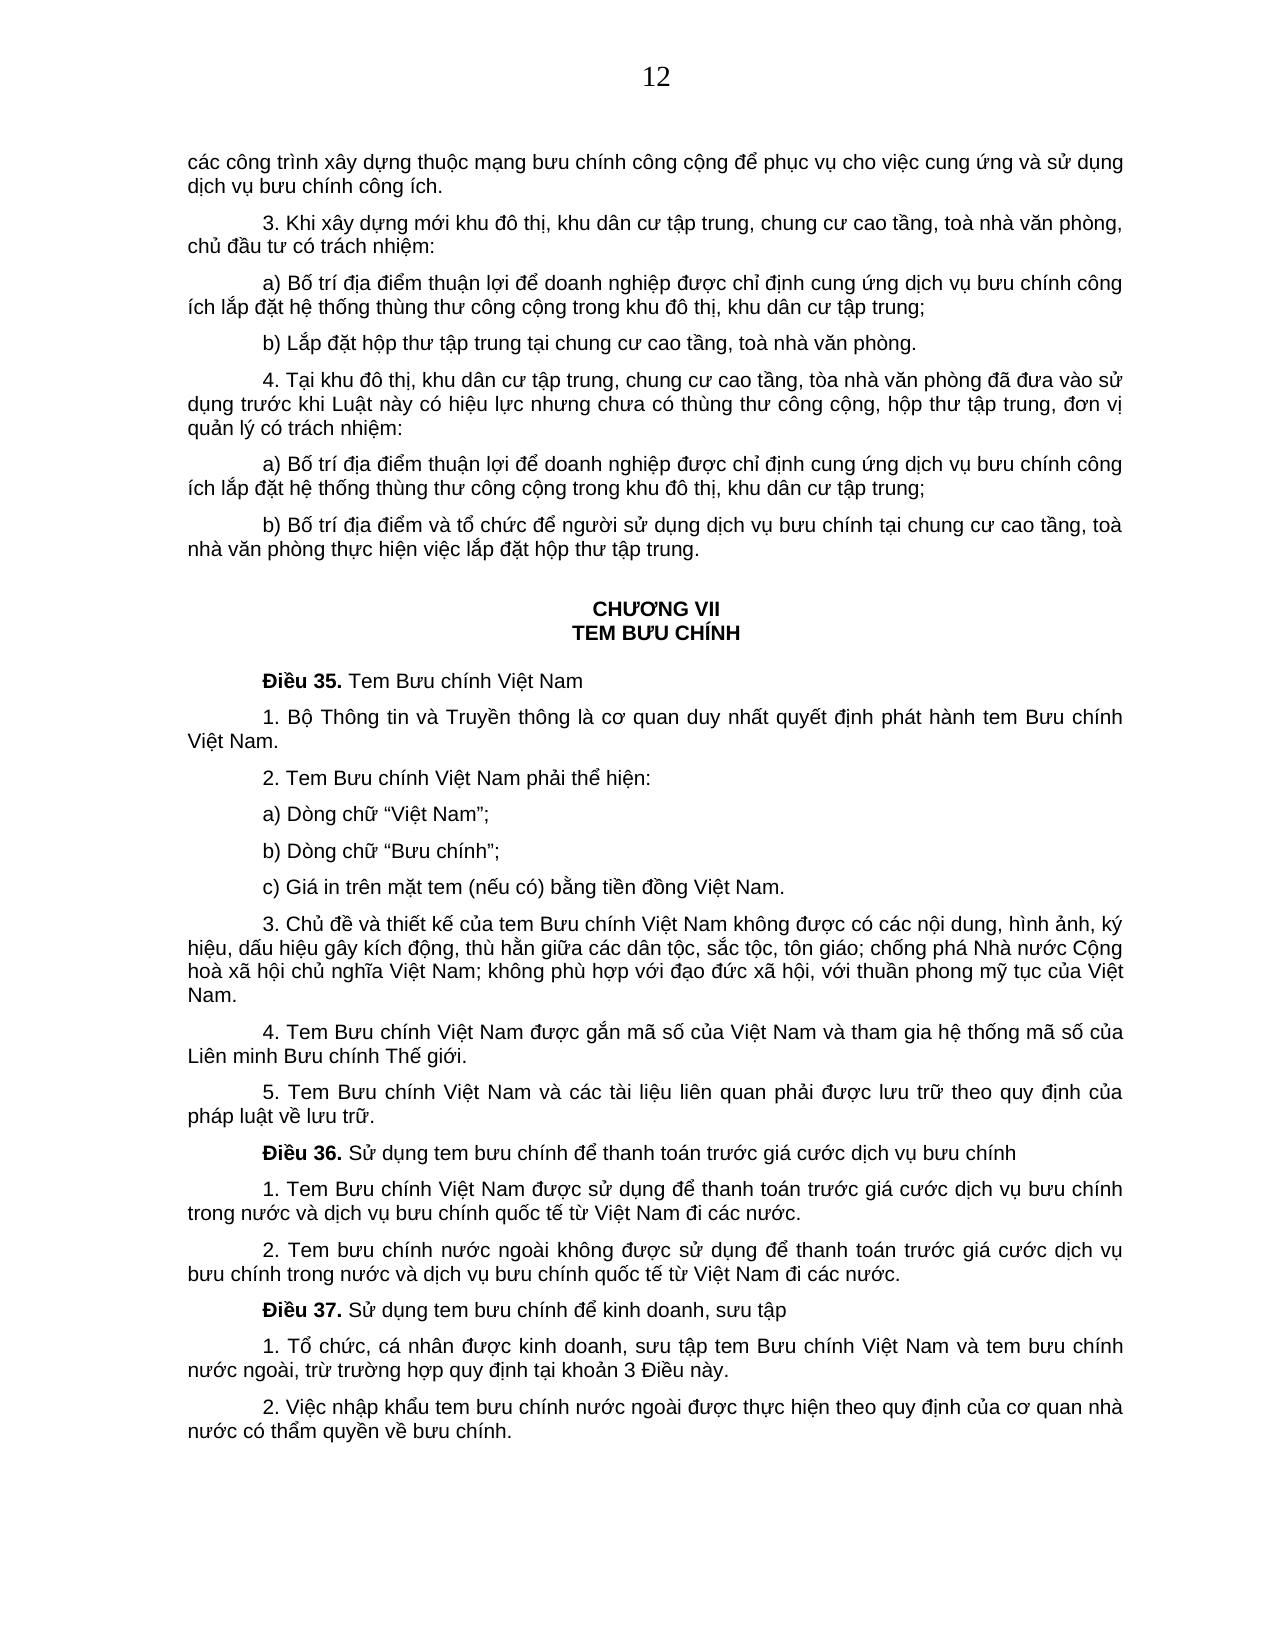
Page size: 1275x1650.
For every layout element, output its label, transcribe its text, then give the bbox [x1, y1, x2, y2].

text Điều 37. Sử dụng tem bưu chính để kinh doanh, sưu tập [187, 1298, 1125, 1322]
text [187, 150, 1125, 198]
text a) Bố trí địa điểm thuận lợi để doanh nghiệp được chỉ định cung ứng dịch vụ bưu chính công ích lắp đặt hệ thống thùng thư công cộng trong khu đô thị, khu dân cư tập trung; [187, 452, 1125, 500]
text 5. Tem Bưu chính Việt Nam và các tài liệu liên quan phải được lưu trữ theo quy định của pháp luật về lưu trữ. [187, 1080, 1125, 1128]
text 1. Tem Bưu chính Việt Nam được sử dụng để thanh toán trước giá cước dịch vụ bưu chính trong nước và dịch vụ bưu chính quốc tế từ Việt Nam đi các nước. [187, 1177, 1125, 1225]
text b) Lắp đặt hộp thư tập trung tại chung cư cao tầng, toà nhà văn phòng. [187, 331, 1125, 355]
text Điều 36. Sử dụng tem bưu chính để thanh toán trước giá cước dịch vụ bưu chính [187, 1141, 1125, 1164]
text 4. Tại khu đô thị, khu dân cư tập trung, chung cư cao tầng, tòa nhà văn phòng đã đưa vào sử dụng trước khi Luật này có hiệu lực nhưng chưa có thùng thư công cộng, hộp thư tập trung, đơn vị quản lý có trách nhiệm: [187, 368, 1125, 439]
text a) Bố trí địa điểm thuận lợi để doanh nghiệp được chỉ định cung ứng dịch vụ bưu chính công ích lắp đặt hệ thống thùng thư công cộng trong khu đô thị, khu dân cư tập trung; [187, 271, 1125, 319]
text 4. Tem Bưu chính Việt Nam được gắn mã số của Việt Nam và tham gia hệ thống mã số của Liên minh Bưu chính Thế giới. [187, 1020, 1125, 1068]
text 3. Chủ đề và thiết kế của tem Bưu chính Việt Nam không được có các nội dung, hình ảnh, ký hiệu, dấu hiệu gây kích động, thù hằn giữa các dân tộc, sắc tộc, tôn giáo; chống phá Nhà nước Cộng hoà xã hội chủ nghĩa Việt Nam; không phù hợp với đạo đức xã hội, với thuần phong mỹ tục của Việt Nam. [187, 911, 1125, 1007]
text 2. Tem Bưu chính Việt Nam phải thể hiện: [187, 766, 1125, 789]
text 1. Bộ Thông tin và Truyền thông là cơ quan duy nhất quyết định phát hành tem Bưu chính Việt Nam. [187, 705, 1125, 753]
text b) Dòng chữ “Bưu chính”; [187, 838, 1125, 862]
text b) Bố trí địa điểm và tổ chức để người sử dụng dịch vụ bưu chính tại chung cư cao tầng, toà nhà văn phòng thực hiện việc lắp đặt hộp thư tập trung. [187, 512, 1125, 560]
text 2. Việc nhập khẩu tem bưu chính nước ngoài được thực hiện theo quy định của cơ quan nhà nước có thẩm quyền về bưu chính. [187, 1395, 1125, 1443]
text CHƯƠNG VII TEM BƯU CHÍNH [187, 597, 1125, 645]
text 1. Tổ chức, cá nhân được kinh doanh, sưu tập tem Bưu chính Việt Nam và tem bưu chính nước ngoài, trừ trường hợp quy định tại khoản 3 Điều này. [187, 1334, 1125, 1382]
text a) Dòng chữ “Việt Nam”; [187, 802, 1125, 826]
text 2. Tem bưu chính nước ngoài không được sử dụng để thanh toán trước giá cước dịch vụ bưu chính trong nước và dịch vụ bưu chính quốc tế từ Việt Nam đi các nước. [187, 1237, 1125, 1285]
text c) Giá in trên mặt tem (nếu có) bằng tiền đồng Việt Nam. [187, 875, 1125, 899]
text Điều 35. Tem Bưu chính Việt Nam [187, 669, 1125, 693]
text 3. Khi xây dựng mới khu đô thị, khu dân cư tập trung, chung cư cao tầng, toà nhà văn phòng, chủ đầu tư có trách nhiệm: [187, 210, 1125, 258]
